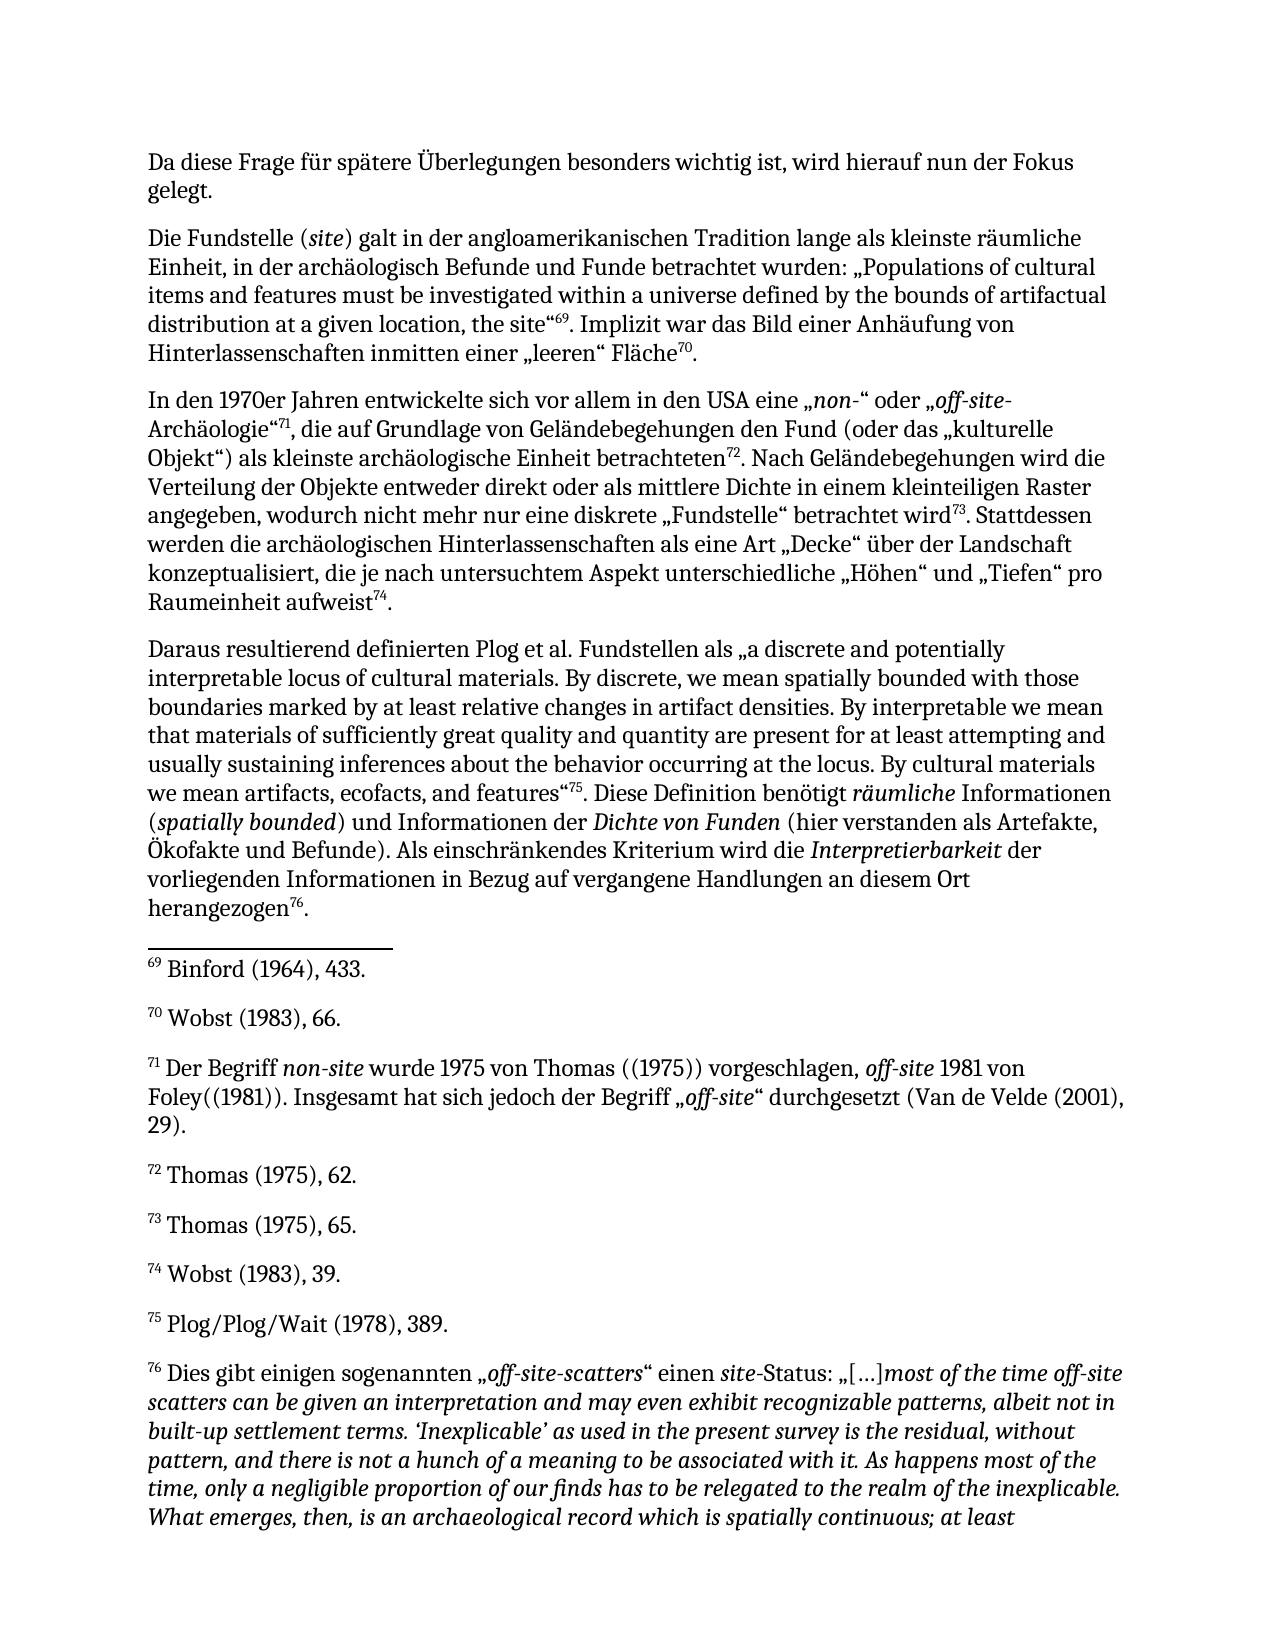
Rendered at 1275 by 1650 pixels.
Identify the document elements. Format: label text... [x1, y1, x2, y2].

text Daraus resultierend definierten Plog et al. Fundstellen als „a discrete and potentially interpretable locus of cultural materials. By discrete, we mean spatially bounded with those boundaries marked by at least relative changes in artifact densities. By interpretable we mean that materials of sufficiently great quality and quantity are present for at least attempting and usually sustaining inferences about the behavior occurring at the locus. By cultural materials we mean artifacts, ecofacts, and features“. Diese Definition benötigt räumliche Informationen (spatially bounded) und Informationen der Dichte von Funden (hier verstanden als Artefakte, Ökofakte und Befunde). Als einschränkendes Kriterium wird die Interpretierbarkeit der vorliegenden Informationen in Bezug auf vergangene Handlungen an diesem Ort herangezogen. [148, 635, 1127, 923]
text In den 1970er Jahren entwickelte sich vor allem in den USA eine „non-“ oder „off-site-Archäologie“, die auf Grundlage von Geländebegehungen den Fund (oder das „kulturelle Objekt“) als kleinste archäologische Einheit betrachteten. Nach Geländebegehungen wird die Verteilung der Objekte entweder direkt oder als mittlere Dichte in einem kleinteiligen Raster angegeben, wodurch nicht mehr nur eine diskrete „Fundstelle“ betrachtet wird. Stattdessen werden die archäologischen Hinterlassenschaften als eine Art „Decke“ über der Landschaft konzeptualisiert, die je nach untersuchtem Aspekt unterschiedliche „Höhen“ und „Tiefen“ pro Raumeinheit aufweist. [148, 386, 1127, 616]
text Die Fundstelle (site) galt in der angloamerikanischen Tradition lange als kleinste räumliche Einheit, in der archäologisch Befunde und Funde betrachtet wurden: „Populations of cultural items and features must be investigated within a universe defined by the bounds of artifactual distribution at a given location, the site“. Implizit war das Bild einer Anhäufung von Hinterlassenschaften inmitten einer „leeren“ Fläche. [148, 224, 1127, 368]
text Da diese Frage für spätere Überlegungen besonders wichtig ist, wird hierauf nun der Fokus gelegt. [148, 148, 1127, 205]
